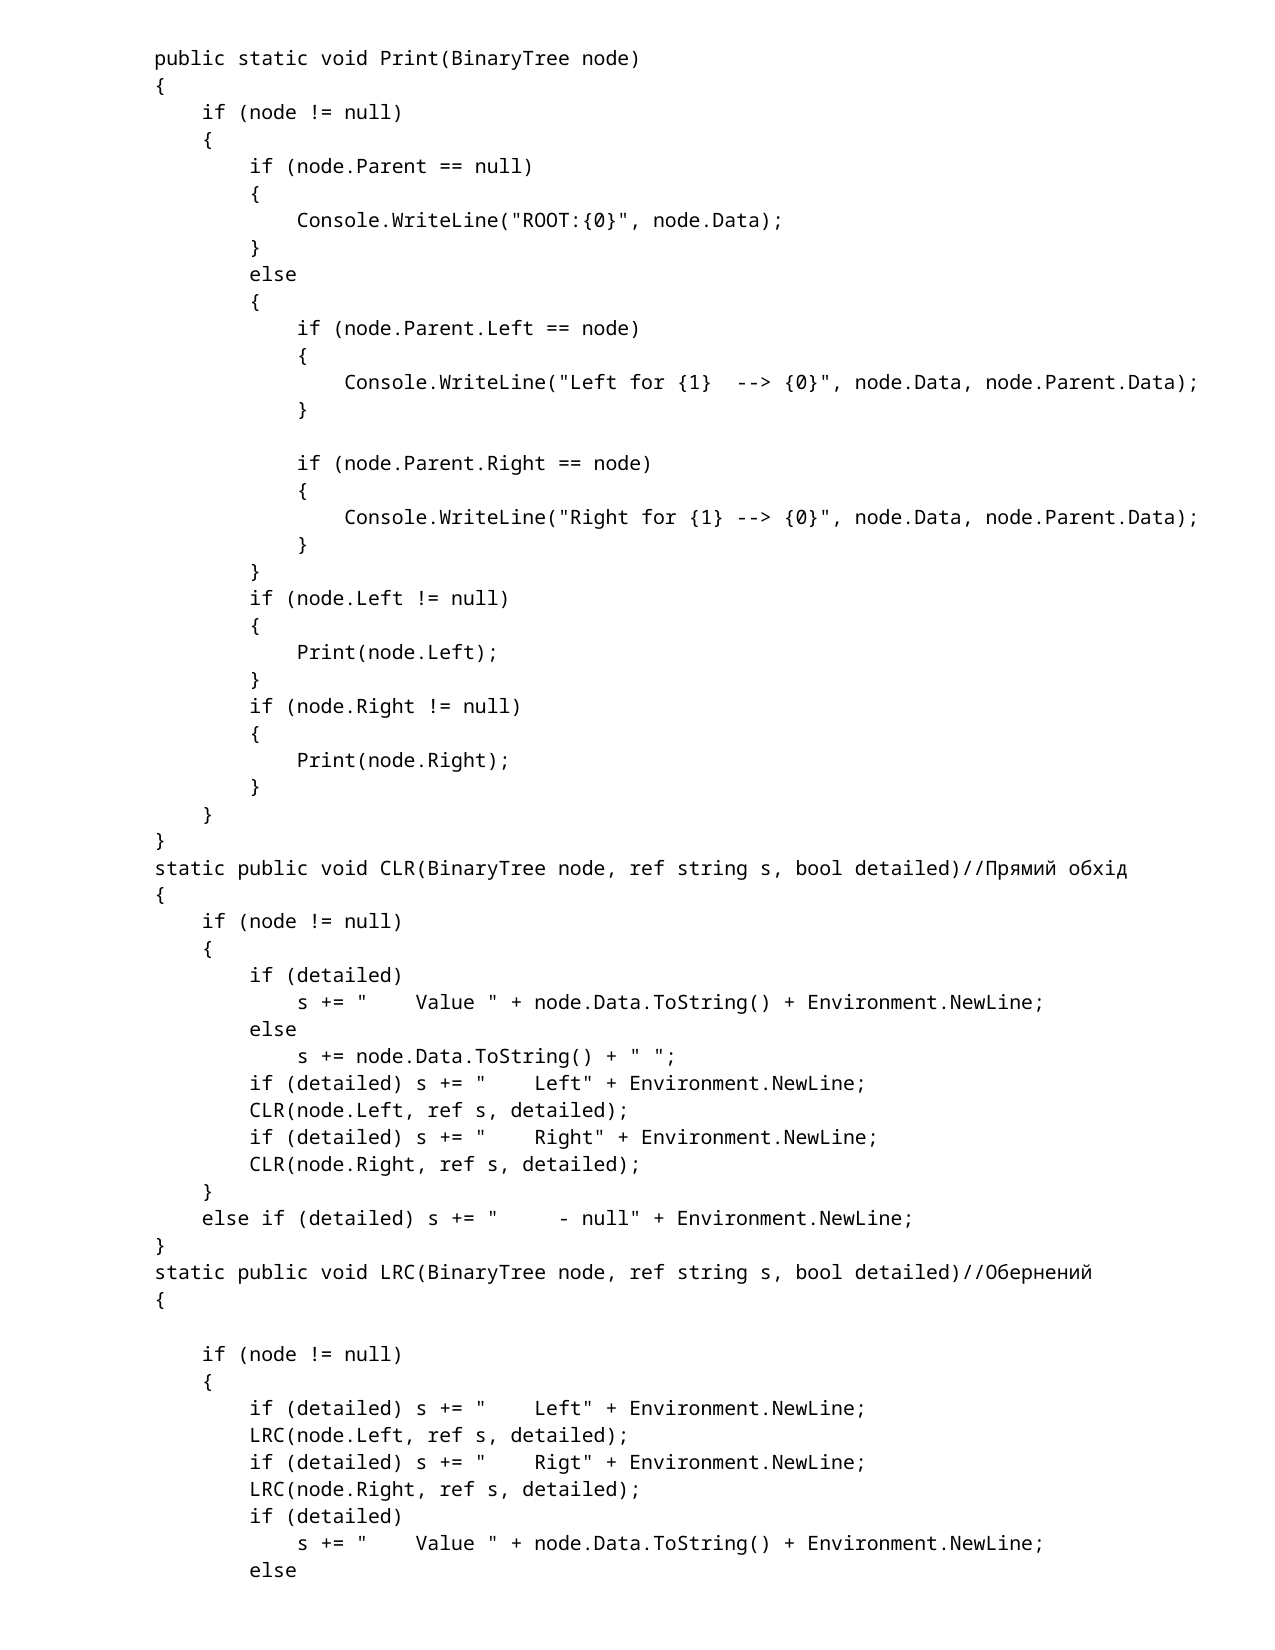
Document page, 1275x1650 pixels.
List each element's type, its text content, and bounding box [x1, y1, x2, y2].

text if (node != null) [59, 1340, 1240, 1367]
text if (node.Parent.Right == node) [59, 449, 1240, 476]
text { [59, 719, 1240, 746]
text { [59, 179, 1240, 206]
text { [59, 125, 1240, 152]
text if (detailed) [59, 1502, 1240, 1529]
text { [59, 287, 1240, 314]
text Console.WriteLine("ROOT:{0}", node.Data); [59, 206, 1240, 233]
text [59, 1394, 1240, 1421]
text } [59, 665, 1240, 692]
text s += node.Data.ToString() + " "; [59, 1043, 1240, 1069]
text Console.WriteLine("Right for {1} --> {0}", node.Data, node.Parent.Data); [59, 503, 1240, 530]
text if (detailed) s += " Left" + Environment.NewLine; [59, 1069, 1240, 1097]
text } [59, 530, 1240, 557]
text if (node.Right != null) [59, 692, 1240, 719]
text { [59, 1285, 1240, 1312]
text if (node.Parent.Left == node) [59, 314, 1240, 341]
text else [59, 260, 1240, 287]
text } [59, 773, 1240, 800]
text CLR(node.Right, ref s, detailed); [59, 1151, 1240, 1177]
text { [59, 935, 1240, 962]
text } [59, 395, 1240, 422]
text if (detailed) [59, 962, 1240, 989]
text LRC(node.Right, ref s, detailed); [59, 1475, 1240, 1502]
text { [59, 881, 1240, 908]
text Print(node.Right); [59, 746, 1240, 773]
text else [59, 1016, 1240, 1043]
text static public void LRC(BinaryTree node, ref string s, bool detailed)//Обернений [59, 1258, 1240, 1285]
text } [59, 1177, 1240, 1204]
text Print(node.Left); [59, 638, 1240, 665]
text { [59, 1367, 1240, 1394]
text if (node.Parent == null) [59, 152, 1240, 179]
text } [59, 800, 1240, 827]
text if (detailed) s += " Rigt" + Environment.NewLine; [59, 1448, 1240, 1475]
text if (node != null) [59, 98, 1240, 125]
text { [59, 611, 1240, 638]
text } [59, 1231, 1240, 1258]
text if (node.Left != null) [59, 584, 1240, 611]
text s += " Value " + node.Data.ToString() + Environment.NewLine; [59, 989, 1240, 1016]
text } [59, 827, 1240, 854]
text public static void Print(BinaryTree node) [59, 44, 1240, 71]
text LRC(node.Left, ref s, detailed); [59, 1421, 1240, 1448]
text else if (detailed) s += " - null" + Environment.NewLine; [59, 1204, 1240, 1231]
text { [59, 71, 1240, 98]
text static public void CLR(BinaryTree node, ref string s, bool detailed)//Прямий обхід [59, 854, 1240, 881]
text } [59, 557, 1240, 584]
text { [59, 476, 1240, 503]
text else [59, 1556, 1240, 1583]
text CLR(node.Left, ref s, detailed); [59, 1097, 1240, 1123]
text } [59, 233, 1240, 260]
text if (detailed) s += " Right" + Environment.NewLine; [59, 1123, 1240, 1151]
text s += " Value " + node.Data.ToString() + Environment.NewLine; [59, 1529, 1240, 1556]
text Console.WriteLine("Left for {1} --> {0}", node.Data, node.Parent.Data); [59, 368, 1240, 395]
text if (node != null) [59, 908, 1240, 935]
text { [59, 341, 1240, 368]
